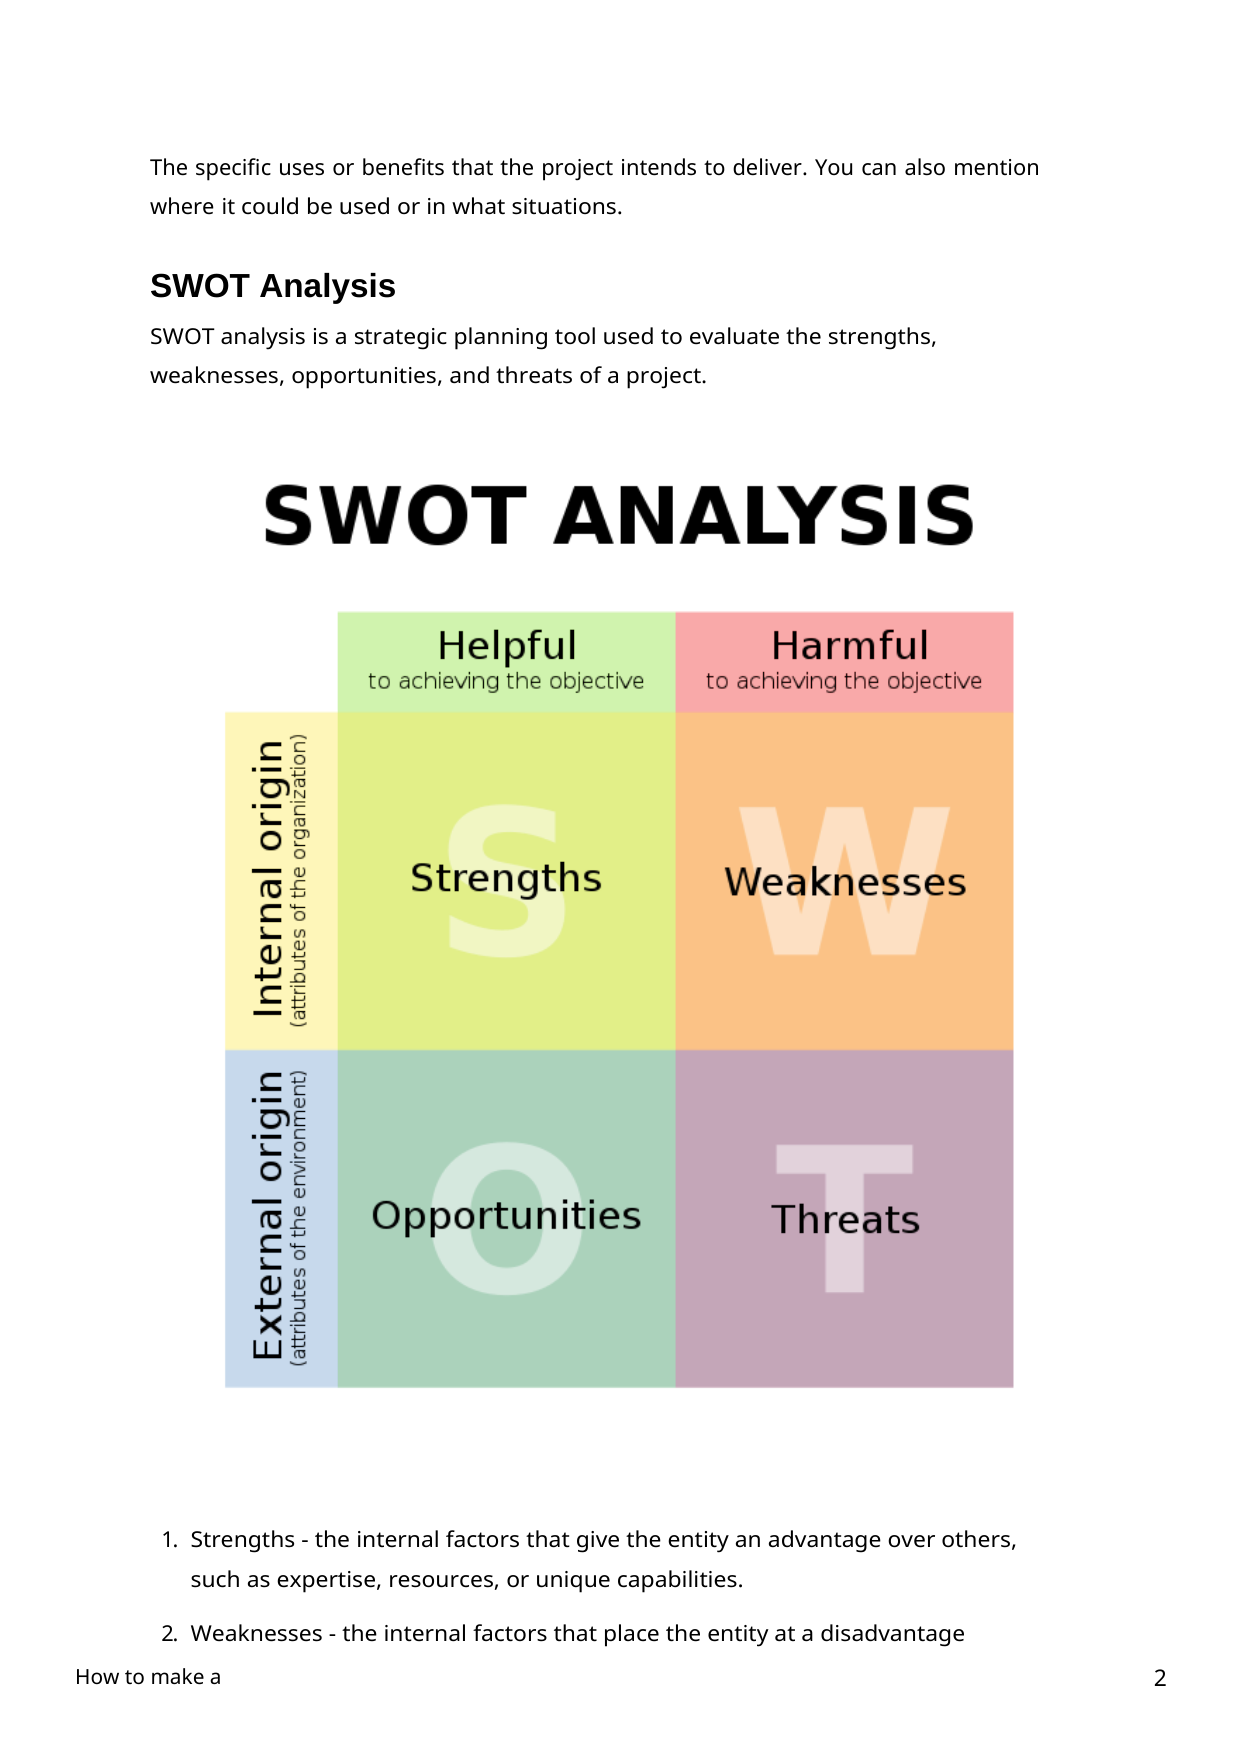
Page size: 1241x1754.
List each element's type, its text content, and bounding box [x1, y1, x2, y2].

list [161, 1617, 1042, 1647]
text SWOT analysis is a strategic planning tool used to evaluate the strengths, weaknesses, opportunities, and threats of a project. [150, 321, 1024, 390]
list Strengths - the internal factors that give the entity an advantage over others, such as expertise, resources, or unique capabilities. [161, 1524, 1033, 1593]
text The specific uses or benefits that the project intends to deliver. You can also mention where it could be used or in what situations. [150, 151, 1078, 221]
subtitle SWOT Analysis [150, 266, 1101, 305]
picture [169, 430, 1070, 1443]
